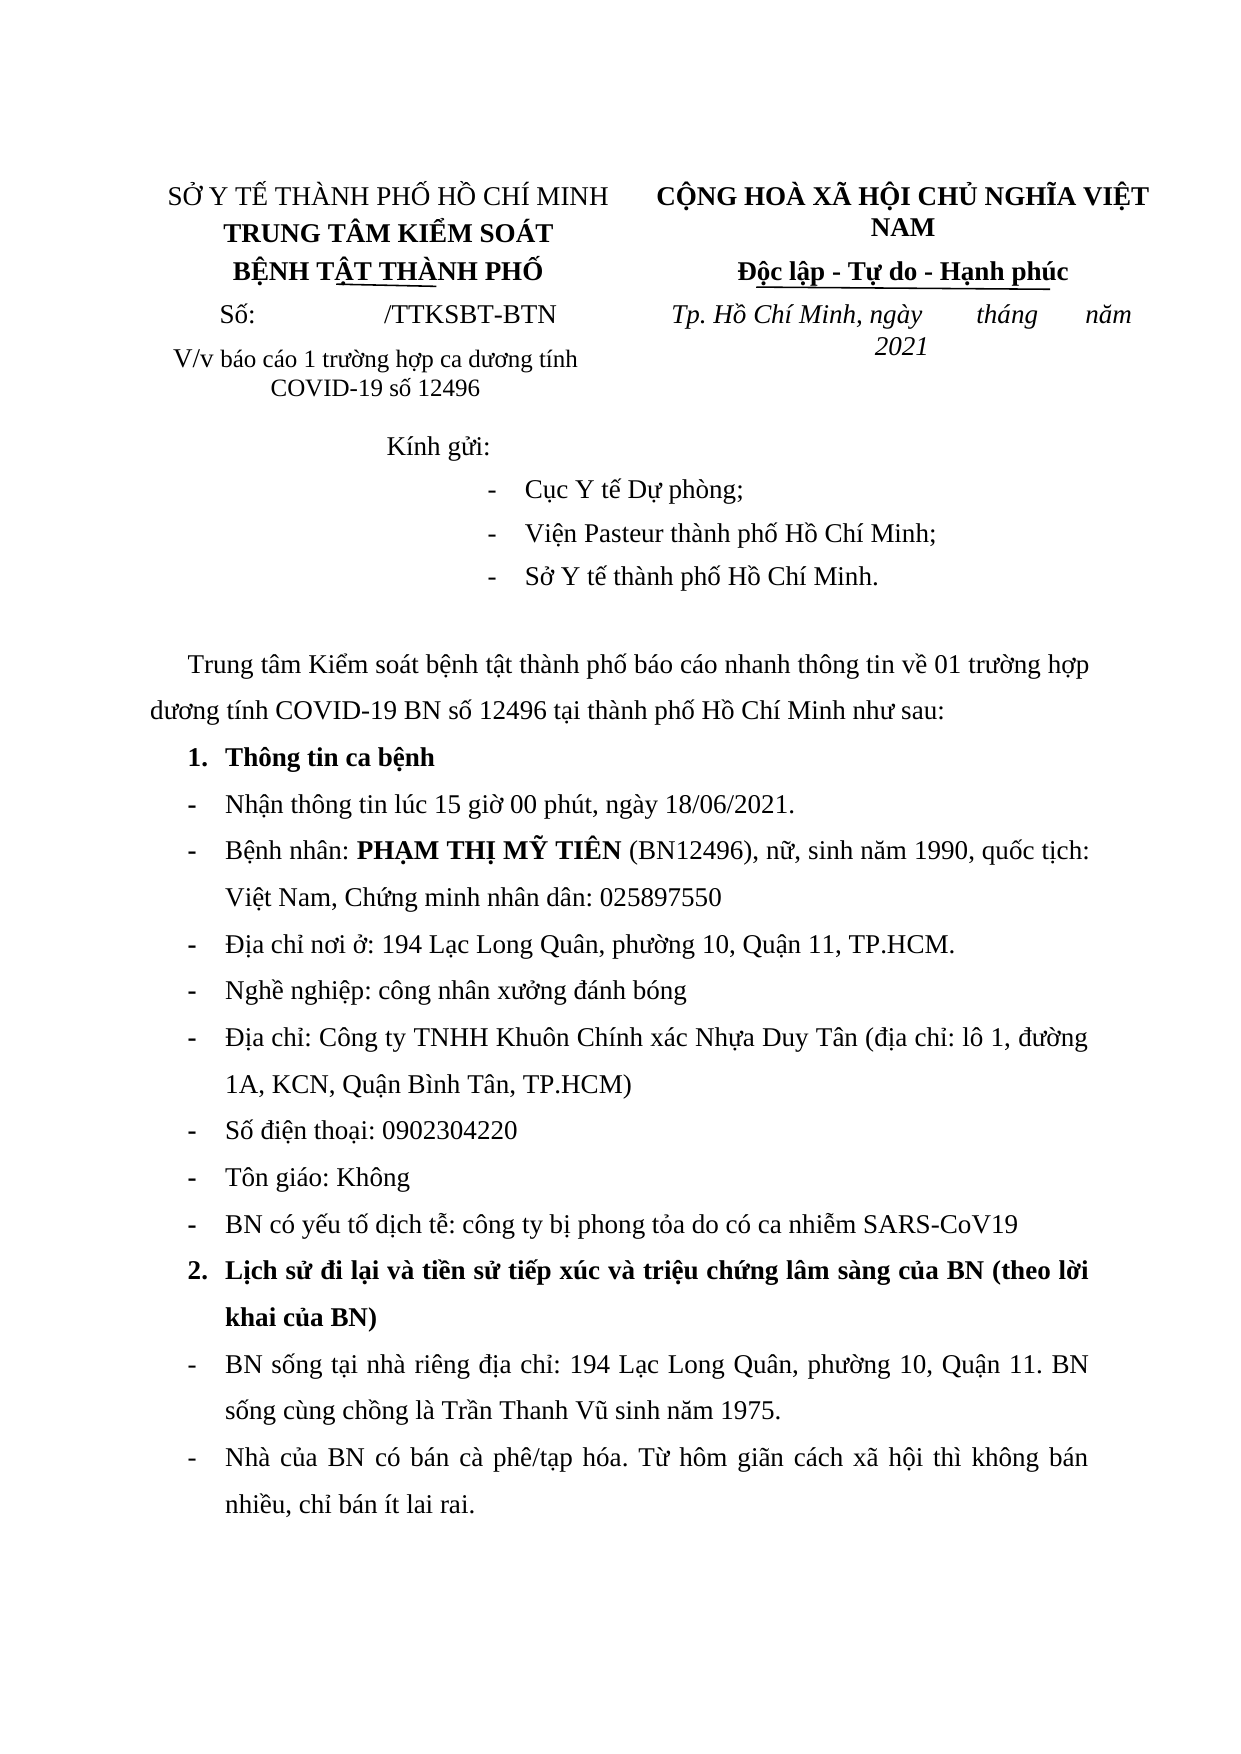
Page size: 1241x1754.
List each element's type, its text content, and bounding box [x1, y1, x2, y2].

list Thông tin ca bệnh [187, 741, 1090, 772]
text Trung tâm Kiểm soát bệnh tật thành phố báo cáo nhanh thông tin về 01 trường hợp dương tính COVID-19 BN số 12496 tại thành phố Hồ Chí Minh như sau: [150, 648, 1090, 726]
list Nhà của BN có bán cà phê/tạp hóa. Từ hôm giãn cách xã hội thì không bán nhiều, chỉ bán ít lai rai. [187, 1441, 1090, 1519]
list Sở Y tế thành phố Hồ Chí Minh. [487, 561, 1090, 592]
list Số điện thoại: 0902304220 [187, 1114, 1090, 1146]
list Địa chỉ nơi ở: 194 Lạc Long Quân, phường 10, Quận 11, TP.HCM. [187, 928, 1090, 959]
table_header SỞ Y TẾ THÀNH PHỐ HỒ CHÍ MINH TRUNG TÂM KIỂM SOÁT BỆNH TẬT THÀNH PHỐ Số: /TTKSBT-BTN V/v báo cáo 1 trường hợp ca dương tính COVID-19 số 12496 [150, 180, 626, 417]
text Kính gửi: [150, 429, 1090, 461]
list Địa chỉ: Công ty TNHH Khuôn Chính xác Nhựa Duy Tân (địa chỉ: lô 1, đường 1A, KCN, Quận Bình Tân, TP.HCM) [187, 1021, 1090, 1099]
list Lịch sử đi lại và tiền sử tiếp xúc và triệu chứng lâm sàng của BN (theo lời khai của BN) [187, 1254, 1090, 1332]
list Nghề nghiệp: công nhân xưởng đánh bóng [187, 974, 1090, 1006]
list BN có yếu tố dịch tễ: công ty bị phong tỏa do có ca nhiễm SARS-CoV19 [187, 1208, 1090, 1239]
list Bệnh nhân: PHẠM THỊ MỸ TIÊN (BN12496), nữ, sinh năm 1990, quốc tịch: Việt Nam, Chứng minh nhân dân: 025897550 [187, 834, 1090, 912]
list Viện Pasteur thành phố Hồ Chí Minh; [487, 517, 1090, 548]
list Cục Y tế Dự phòng; [487, 473, 1090, 504]
list Nhận thông tin lúc 15 giờ 00 phút, ngày 18/06/2021. [187, 788, 1090, 819]
table_header CỘNG HOÀ XÃ HỘI CHỦ NGHĨA VIỆT NAM Độc lập - Tự do - Hạnh phúc Tp. Hồ Chí Minh, ngày tháng năm 2021 [626, 180, 1179, 417]
list Tôn giáo: Không [187, 1161, 1090, 1192]
list BN sống tại nhà riêng địa chỉ: 194 Lạc Long Quân, phường 10, Quận 11. BN sống cùng chồng là Trần Thanh Vũ sinh năm 1975. [187, 1348, 1090, 1426]
